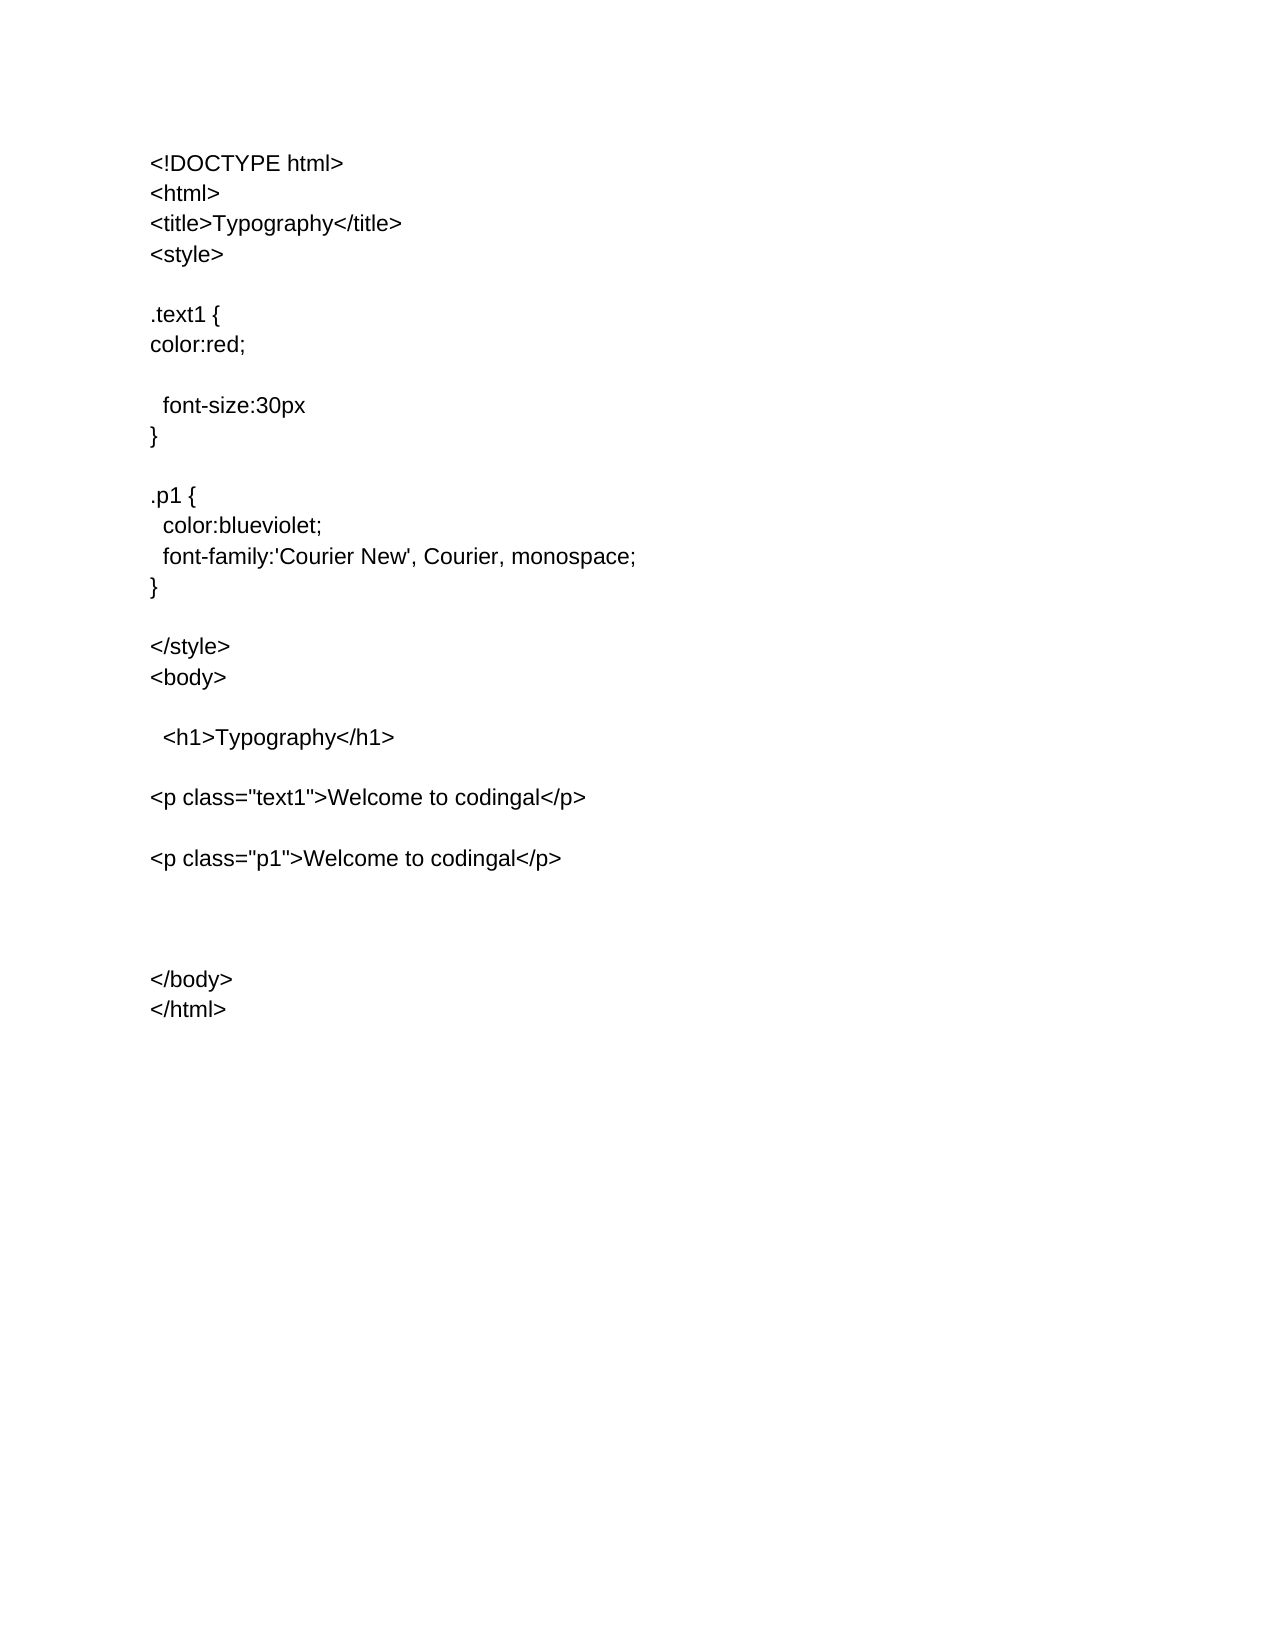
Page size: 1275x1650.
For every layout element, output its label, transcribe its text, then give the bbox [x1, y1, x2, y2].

text </html> [150, 996, 1125, 1022]
text <html> [150, 180, 1125, 207]
text </body> [150, 966, 1125, 992]
text <!DOCTYPE html> [150, 150, 1125, 176]
text .text1 { [150, 301, 1125, 327]
text } [150, 422, 1125, 448]
text <title>Typography</title> [150, 210, 1125, 237]
text color:blueviolet; [150, 512, 1125, 539]
text .p1 { [150, 482, 1125, 509]
text </style> [150, 633, 1125, 660]
text <h1>Typography</h1> [150, 724, 1125, 750]
text } [150, 573, 1125, 599]
text <p class="text1">Welcome to codingal</p> [150, 784, 1125, 811]
text <p class="p1">Welcome to codingal</p> [150, 845, 1125, 871]
text font-size:30px [150, 392, 1125, 418]
text font-family:'Courier New', Courier, monospace; [150, 543, 1125, 569]
text color:red; [150, 331, 1125, 358]
text <style> [150, 241, 1125, 267]
text <body> [150, 663, 1125, 690]
